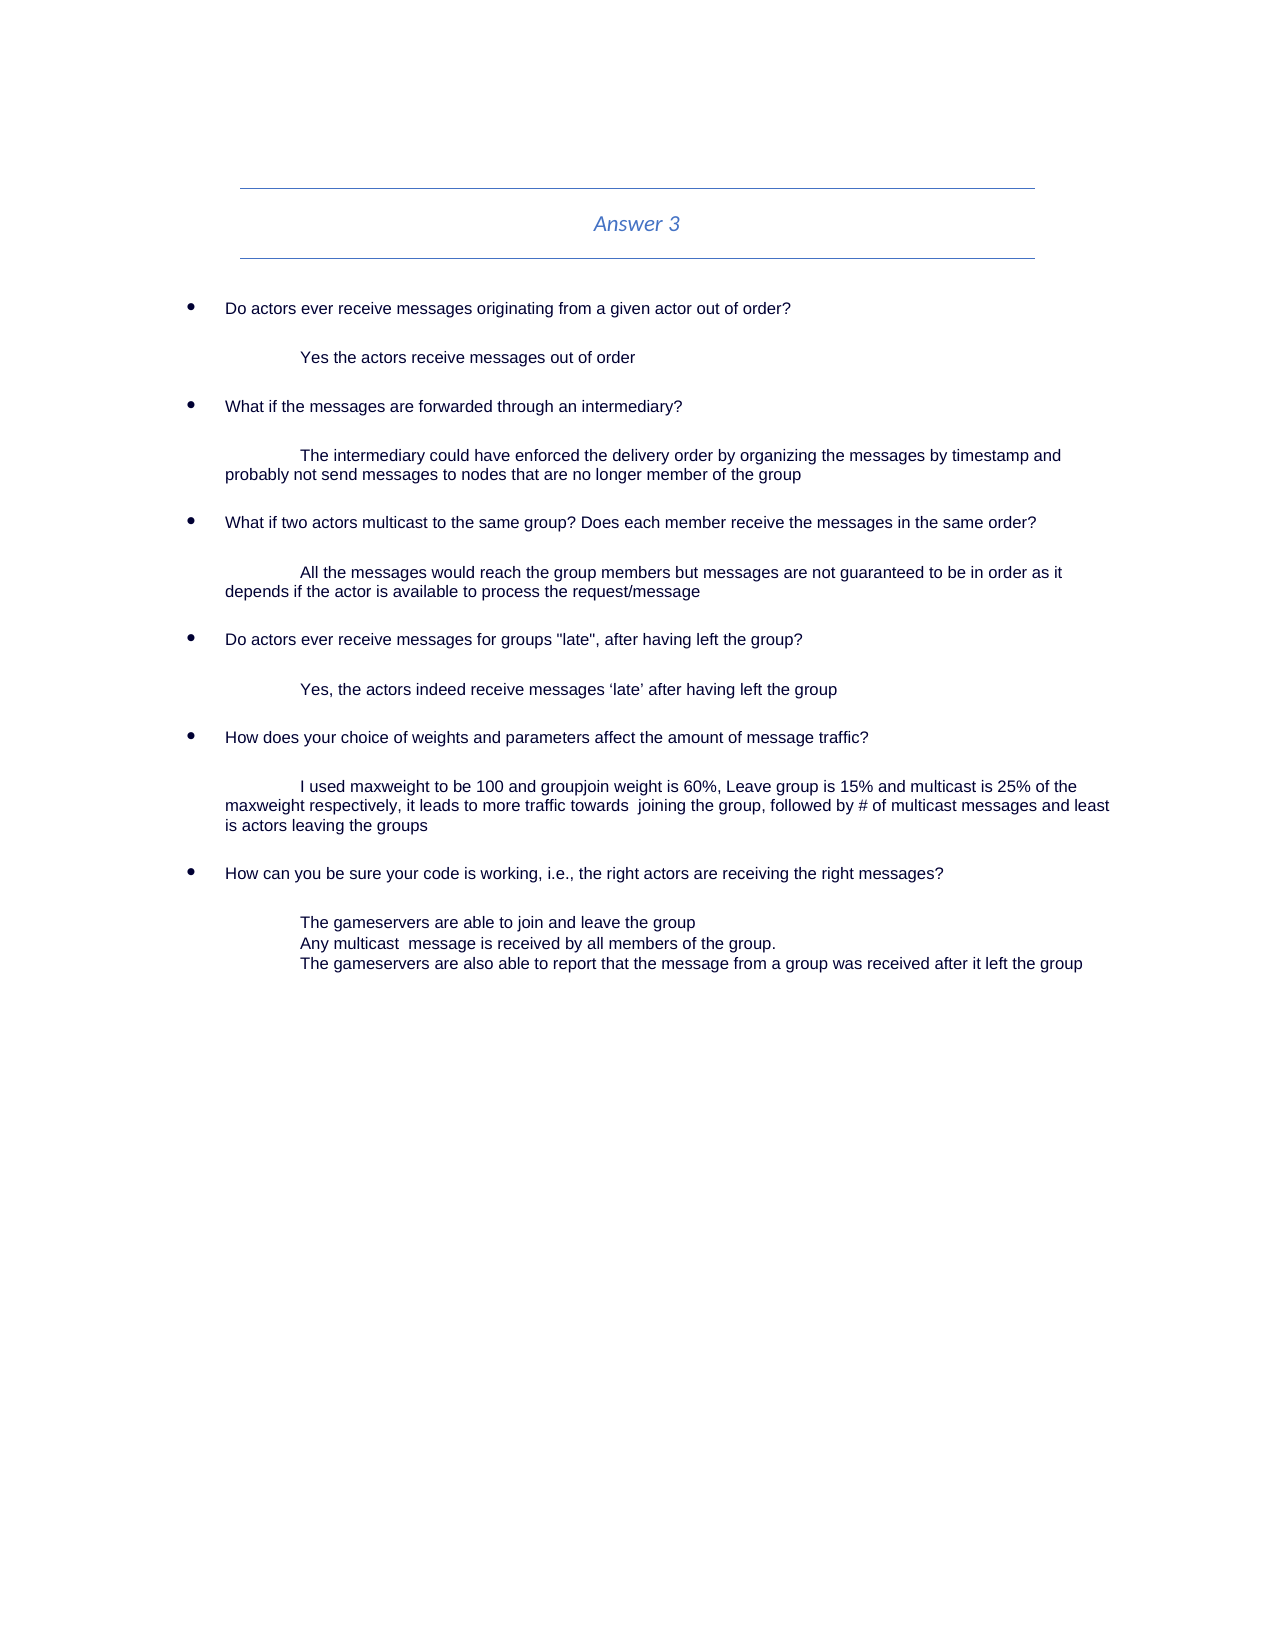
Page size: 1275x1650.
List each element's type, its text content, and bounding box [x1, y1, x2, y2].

text All the messages would reach the group members but messages are not guaranteed to be in order as it depends if the actor is available to process the request/message [225, 563, 1125, 601]
list How can you be sure your code is working, i.e., the right actors are receiving the right messages? [187, 864, 1125, 884]
list Do actors ever receive messages for groups "late", after having left the group? [187, 630, 1125, 650]
text The intermediary could have enforced the delivery order by organizing the messages by timestamp and probably not send messages to nodes that are no longer member of the group [225, 446, 1125, 484]
text Yes, the actors indeed receive messages ‘late’ after having left the group [225, 679, 1125, 698]
text Yes the actors receive messages out of order [225, 348, 1125, 367]
list What if two actors multicast to the same group? Does each member receive the messages in the same order? [187, 513, 1125, 533]
list What if the messages are forwarded through an intermediary? [187, 397, 1125, 417]
list The gameservers are able to join and leave the group Any multicast message is received by all members of the group. The gameservers are also able to report that the message from a group was received after it left the group [300, 913, 1125, 973]
list Do actors ever receive messages originating from a given actor out of order? [187, 299, 1125, 319]
text I used maxweight to be 100 and groupjoin weight is 60%, Leave group is 15% and multicast is 25% of the maxweight respectively, it leads to more traffic towards joining the group, followed by # of multicast messages and least is actors leaving the groups [225, 777, 1125, 834]
text Answer 3 [240, 189, 1035, 258]
list How does your choice of weights and parameters affect the amount of message traffic? [187, 728, 1125, 748]
